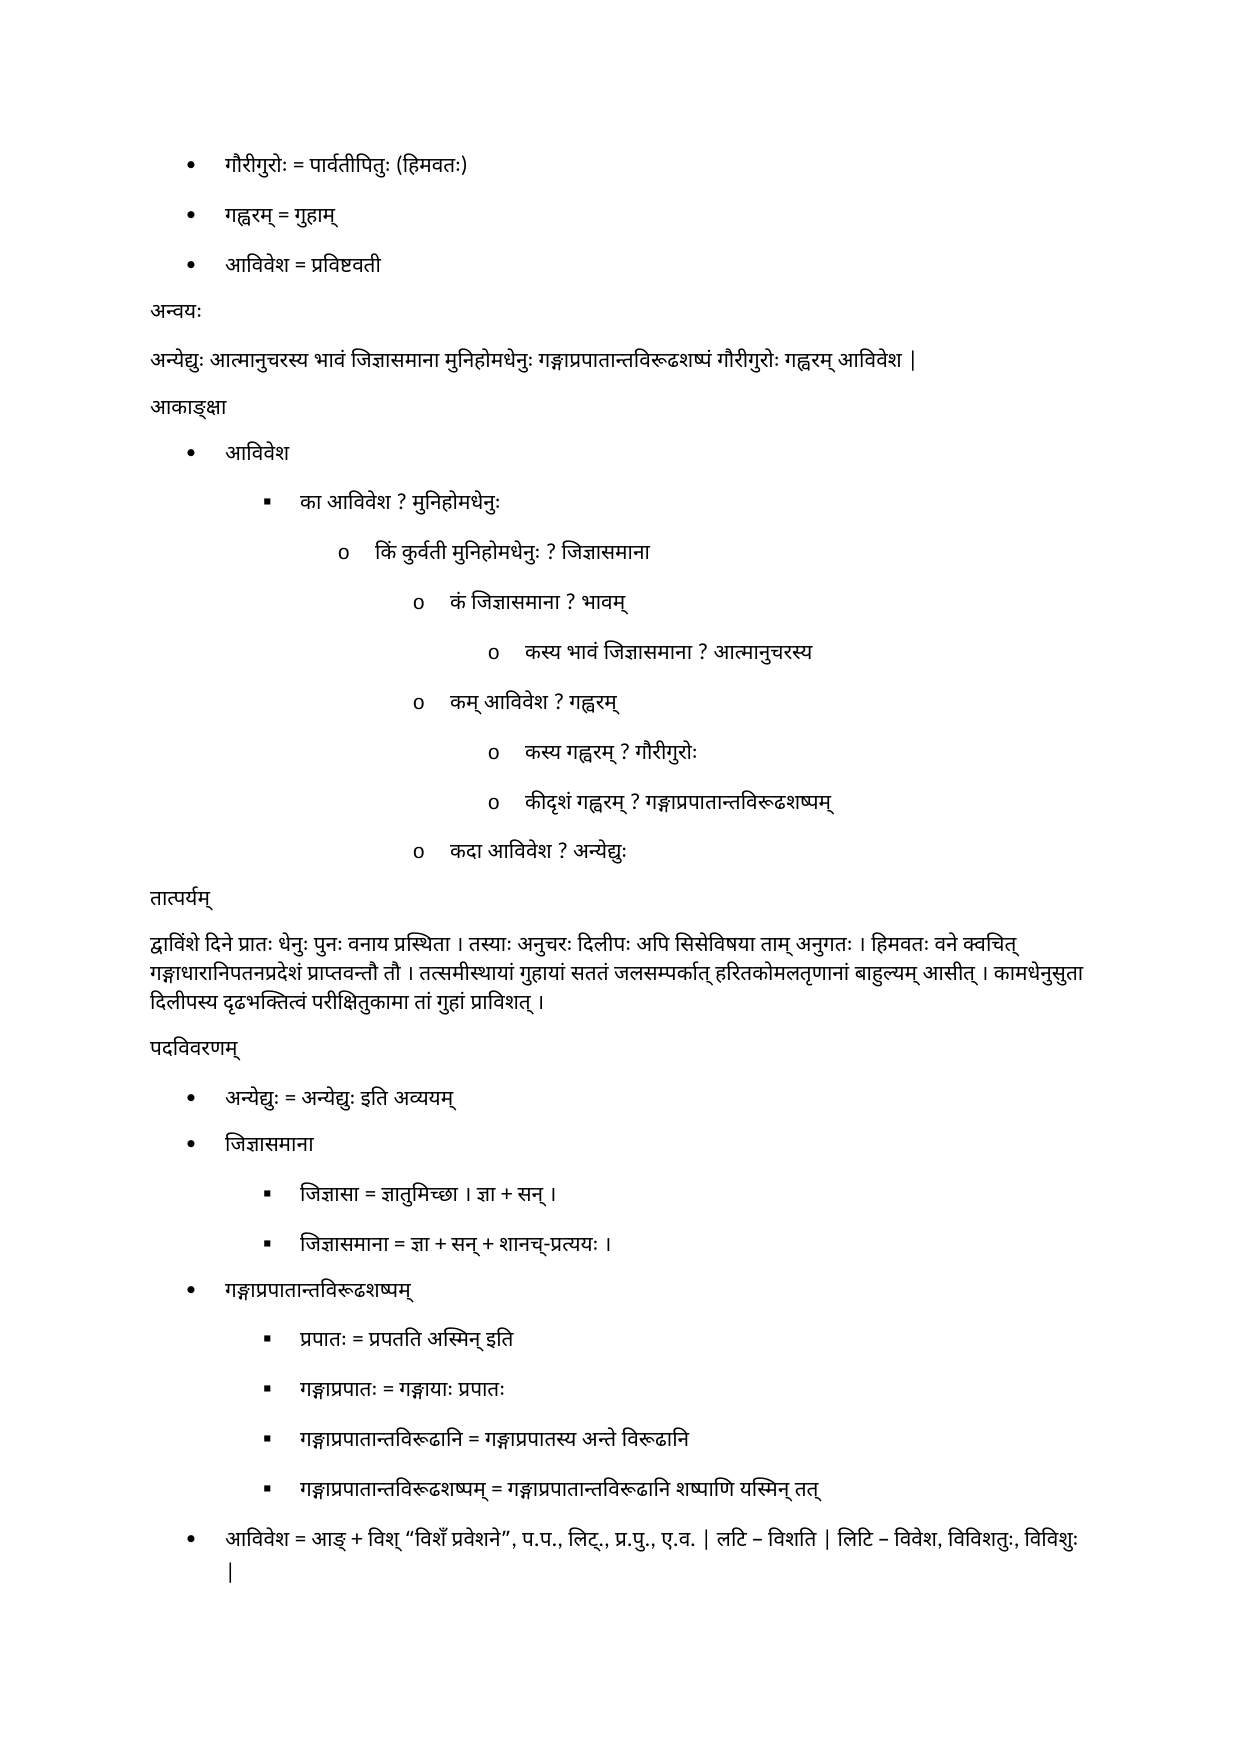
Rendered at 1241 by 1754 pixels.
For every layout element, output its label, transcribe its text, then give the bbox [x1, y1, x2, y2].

list कस्य गह्वरम् ? गौरीगुरोः [487, 737, 1090, 768]
text आकाङ्क्षा [150, 396, 1090, 423]
list कीदृशं गह्वरम् ? गङ्गाप्रपातान्तविरूढशष्पम् [487, 787, 1090, 818]
list गह्वरम् = गुहाम् [187, 200, 1090, 231]
text पदविवरणम् [150, 1037, 1090, 1064]
list आविवेश [187, 441, 1090, 469]
list अन्येद्युः = अन्येद्युः इति अव्ययम् [187, 1083, 1090, 1114]
list कं जिज्ञासमाना ? भावम् [412, 587, 1090, 618]
list जिज्ञासमाना = ज्ञा + सन् + शानच्-प्रत्ययः । [262, 1229, 1090, 1259]
list आविवेश = आङ् + विश् “विशँ प्रवेशने”, प.प., लिट्., प्र.पु., ए.व. | लटि – विशति | लिटि – विवेश, विविशतुः, विविशुः | [187, 1524, 1090, 1585]
list कम् आविवेश ? गह्वरम् [412, 687, 1090, 718]
text तात्पर्यम् [150, 887, 1090, 914]
list गङ्गाप्रपातान्तविरूढानि = गङ्गाप्रपातस्य अन्ते विरूढानि [262, 1424, 1090, 1455]
list गङ्गाप्रपातान्तविरूढशष्पम् [187, 1278, 1090, 1306]
text अन्वयः [150, 300, 1090, 327]
list प्रपातः = प्रपतति अस्मिन् इति [262, 1324, 1090, 1355]
list कस्य भावं जिज्ञासमाना ? आत्मानुचरस्य [487, 637, 1090, 668]
list गङ्गाप्रपातः = गङ्गायाः प्रपातः [262, 1374, 1090, 1405]
list गौरीगुरोः = पार्वतीपितुः (हिमवतः) [187, 150, 1090, 181]
list आविवेश = प्रविष्टवती [187, 250, 1090, 281]
list जिज्ञासमाना [187, 1133, 1090, 1160]
list जिज्ञासा = ज्ञातुमिच्छा । ज्ञा + सन् । [262, 1179, 1090, 1209]
list गङ्गाप्रपातान्तविरूढशष्पम् = गङ्गाप्रपातान्तविरूढानि शष्पाणि यस्मिन् तत् [262, 1474, 1090, 1505]
list किं कुर्वती मुनिहोमधेनुः ? जिज्ञासमाना [337, 537, 1090, 568]
text अन्येद्युः आत्मानुचरस्य भावं जिज्ञासमाना मुनिहोमधेनुः गङ्गाप्रपातान्तविरूढशष्पं गौरीगुरोः गह्वरम् आविवेश | [150, 346, 1090, 376]
text द्वाविंशे दिने प्रातः धेनुः पुनः वनाय प्रस्थिता । तस्याः अनुचरः दिलीपः अपि सिसेविषया ताम् अनुगतः । हिमवतः वने क्वचित् गङ्गाधारानिपतनप्रदेशं प्राप्तवन्तौ तौ । तत्समीस्थायां गुहायां सततं जलसम्पर्कात् हरितकोमलतृणानां बाहुल्यम् आसीत् । कामधेनुसुता दिलीपस्य दृढभक्तित्वं परीक्षितुकामा तां गुहां प्राविशत् । [150, 932, 1090, 1018]
list कदा आविवेश ? अन्येद्युः [412, 837, 1090, 867]
list का आविवेश ? मुनिहोमधेनुः [262, 487, 1090, 518]
